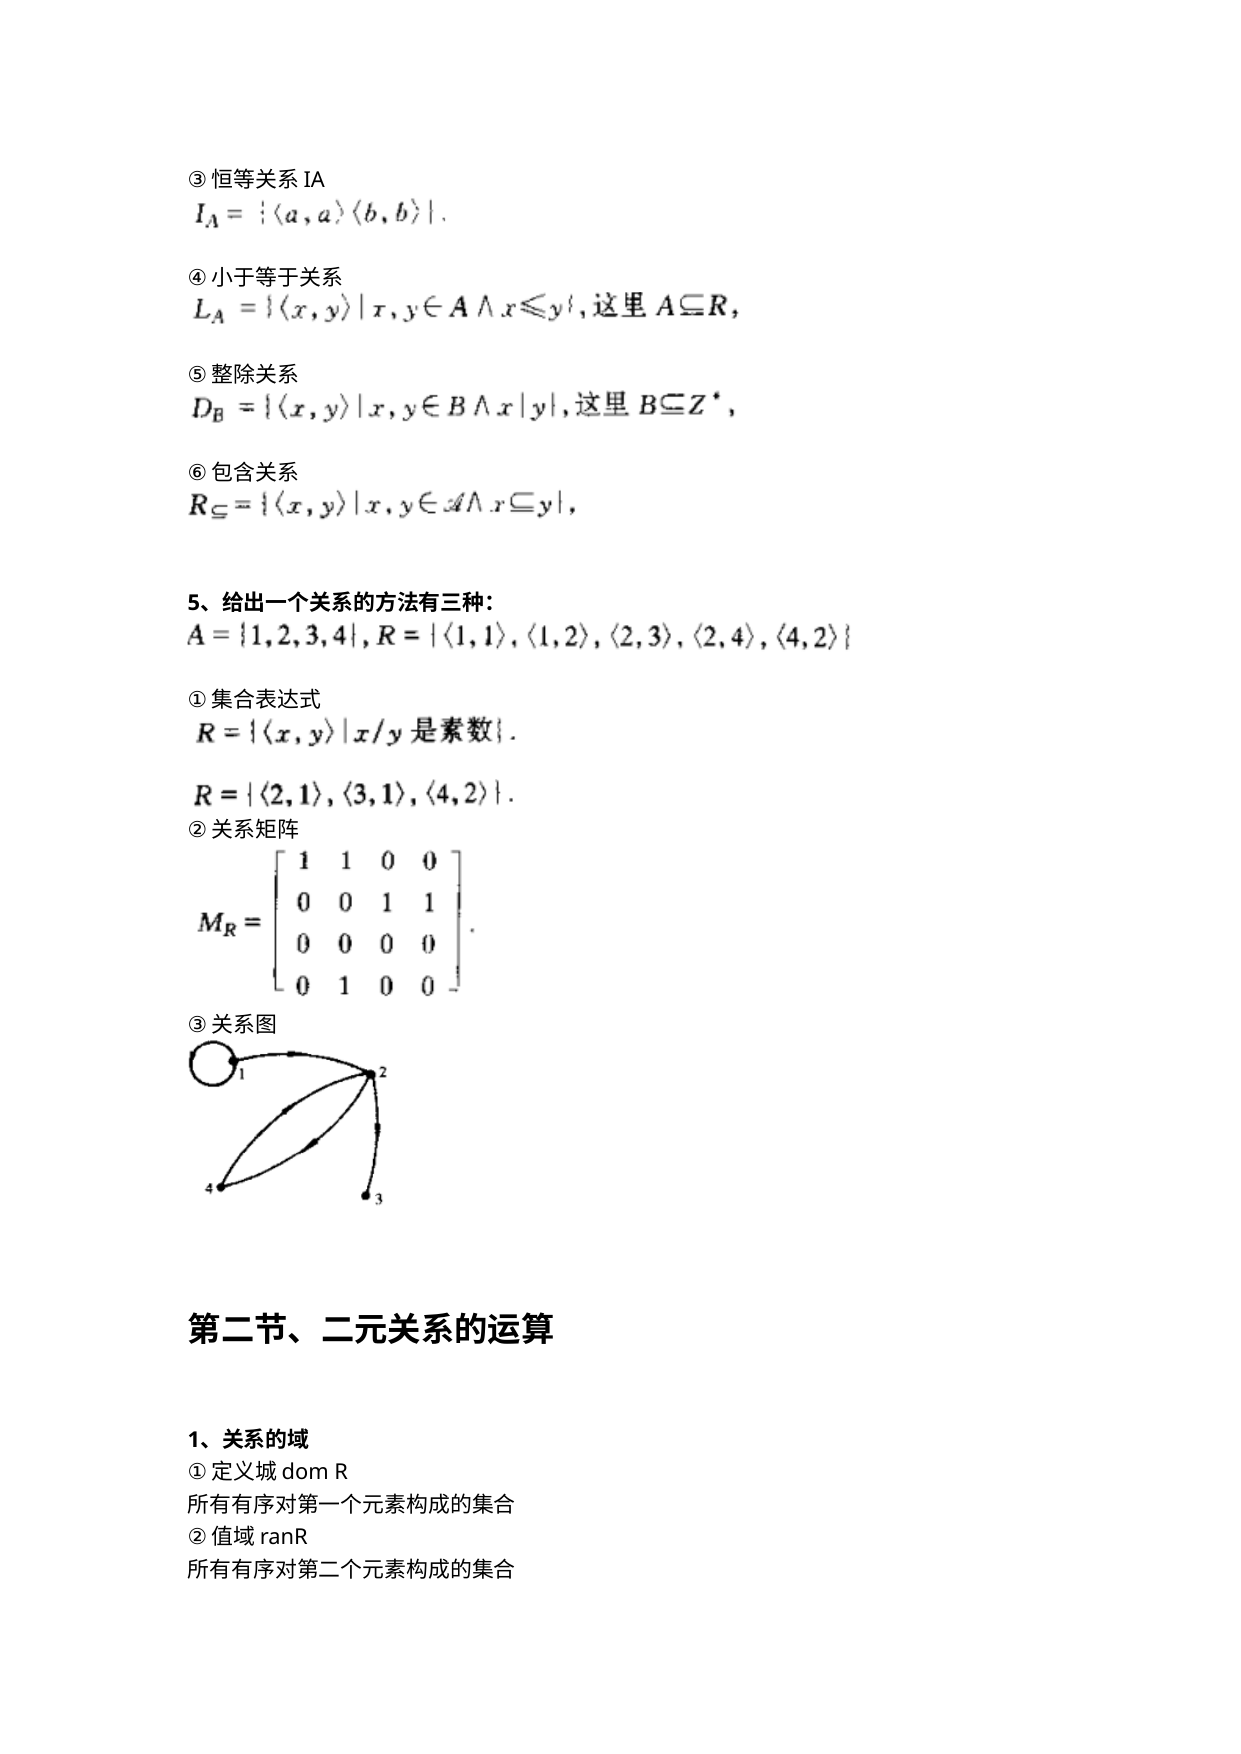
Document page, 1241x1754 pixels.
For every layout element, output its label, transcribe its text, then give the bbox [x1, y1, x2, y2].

text ⑤整除关系 [187, 357, 1053, 389]
picture [187, 292, 750, 327]
text ⑥包含关系 [187, 454, 1053, 487]
picture [187, 487, 586, 525]
picture [187, 1039, 402, 1209]
text ①集合表达式 [187, 682, 1053, 714]
picture [187, 779, 516, 810]
text ③恒等关系IA [187, 162, 1053, 194]
text 所有有序对第二个元素构成的集合 [187, 1551, 1053, 1584]
subtitle 第二节、二元关系的运算 [187, 1294, 1053, 1359]
picture [187, 844, 476, 1004]
picture [187, 194, 446, 231]
text 所有有序对第一个元素构成的集合 [187, 1486, 1053, 1519]
text ②关系矩阵 [187, 812, 1053, 844]
text ②值域ranR [187, 1519, 1053, 1551]
picture [187, 389, 739, 426]
text 5、给出一个关系的方法有三种： [187, 584, 1053, 617]
text ④小于等于关系 [187, 259, 1053, 292]
text ①定义城dom R [187, 1454, 1053, 1486]
picture [187, 714, 518, 748]
text ③关系图 [187, 1007, 1053, 1039]
text 1、关系的域 [187, 1421, 1053, 1454]
picture [187, 617, 854, 658]
